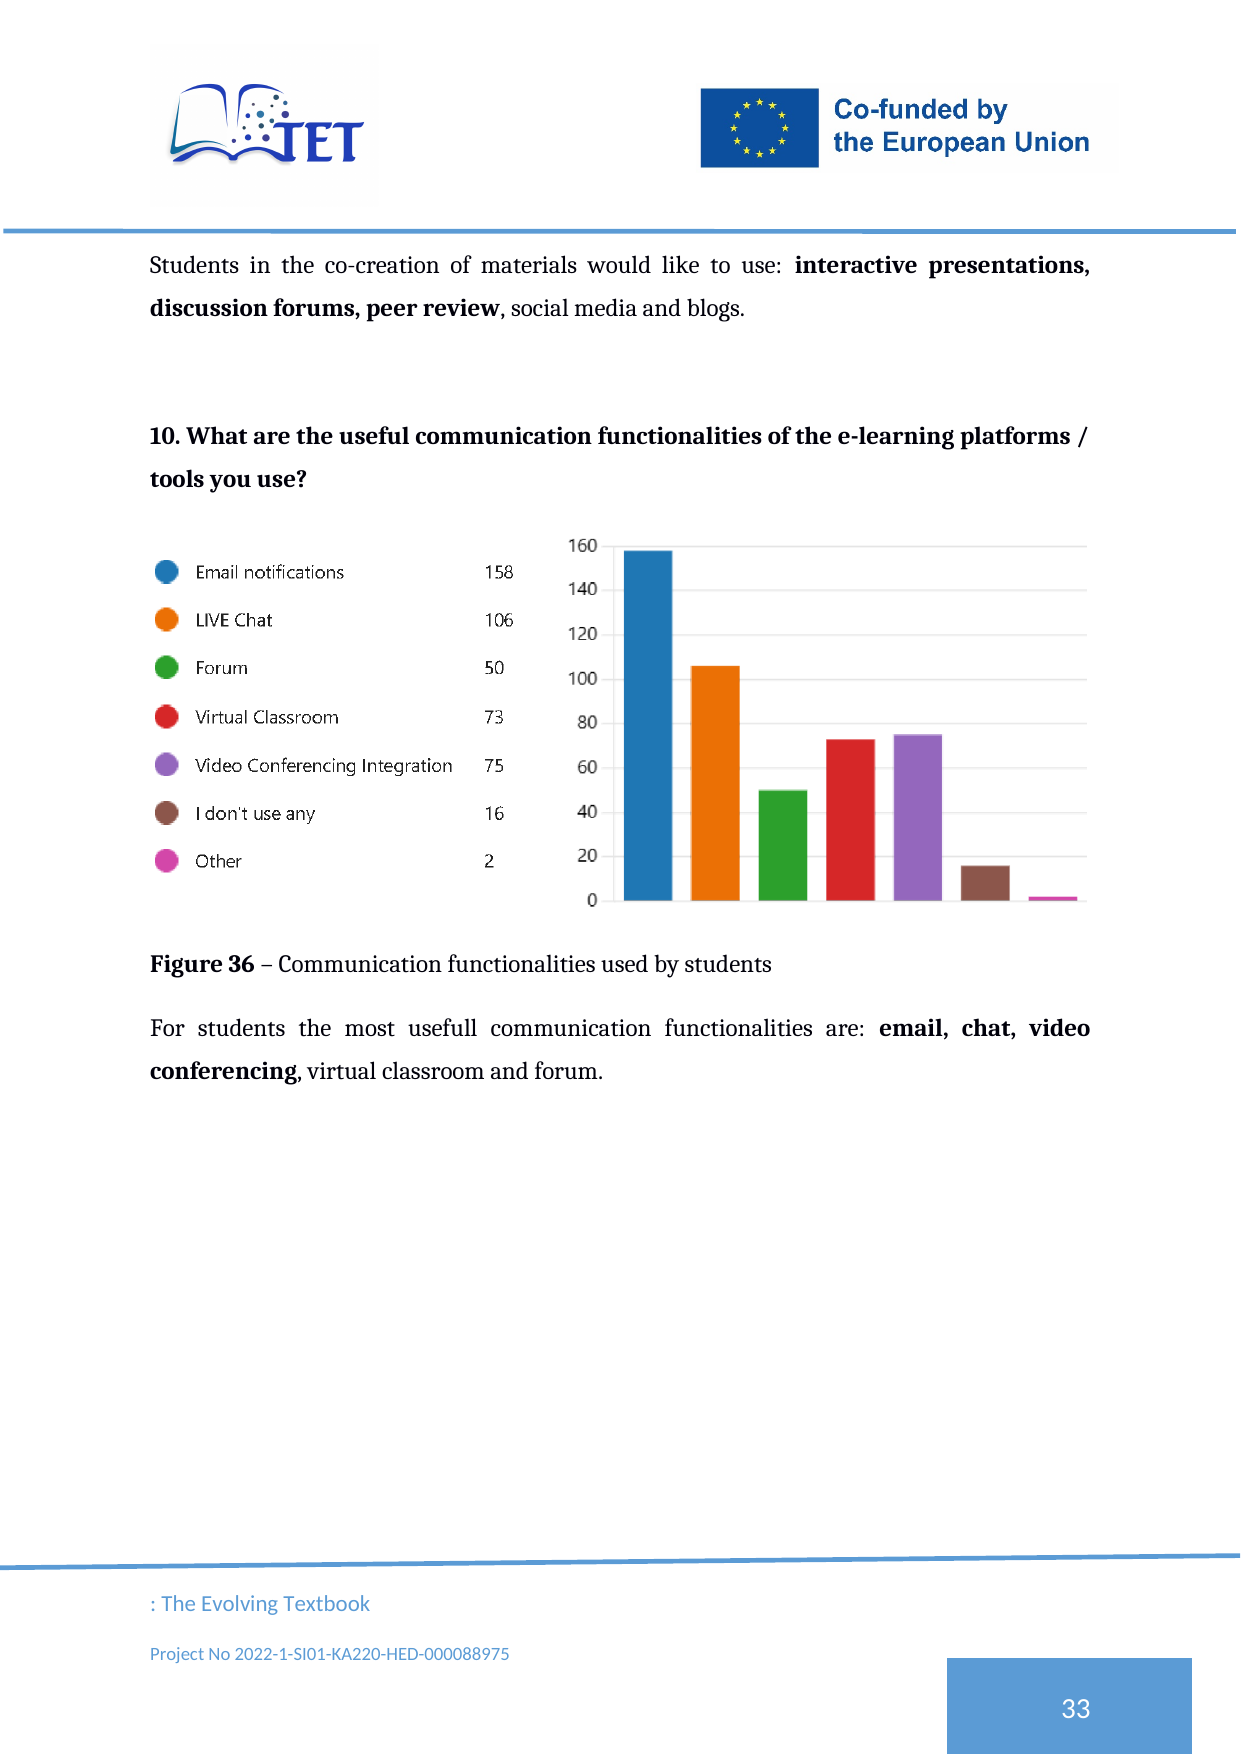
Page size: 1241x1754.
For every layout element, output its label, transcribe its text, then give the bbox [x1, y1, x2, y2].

text Figure 36 – Communication functionalities used by students [150, 949, 1090, 978]
text 10. What are the useful communication functionalities of the e-learning platforms / tools you use? [150, 422, 1090, 494]
picture [695, 83, 1119, 173]
picture [150, 44, 379, 207]
text Students in the co-creation of materials would like to use: interactive presentations, discussion forums, peer review, social media and blogs. [150, 251, 1090, 323]
text For students the most usefull communication functionalities are: email, chat, video conferencing, virtual classroom and forum. [150, 1013, 1090, 1085]
picture [150, 529, 1091, 915]
